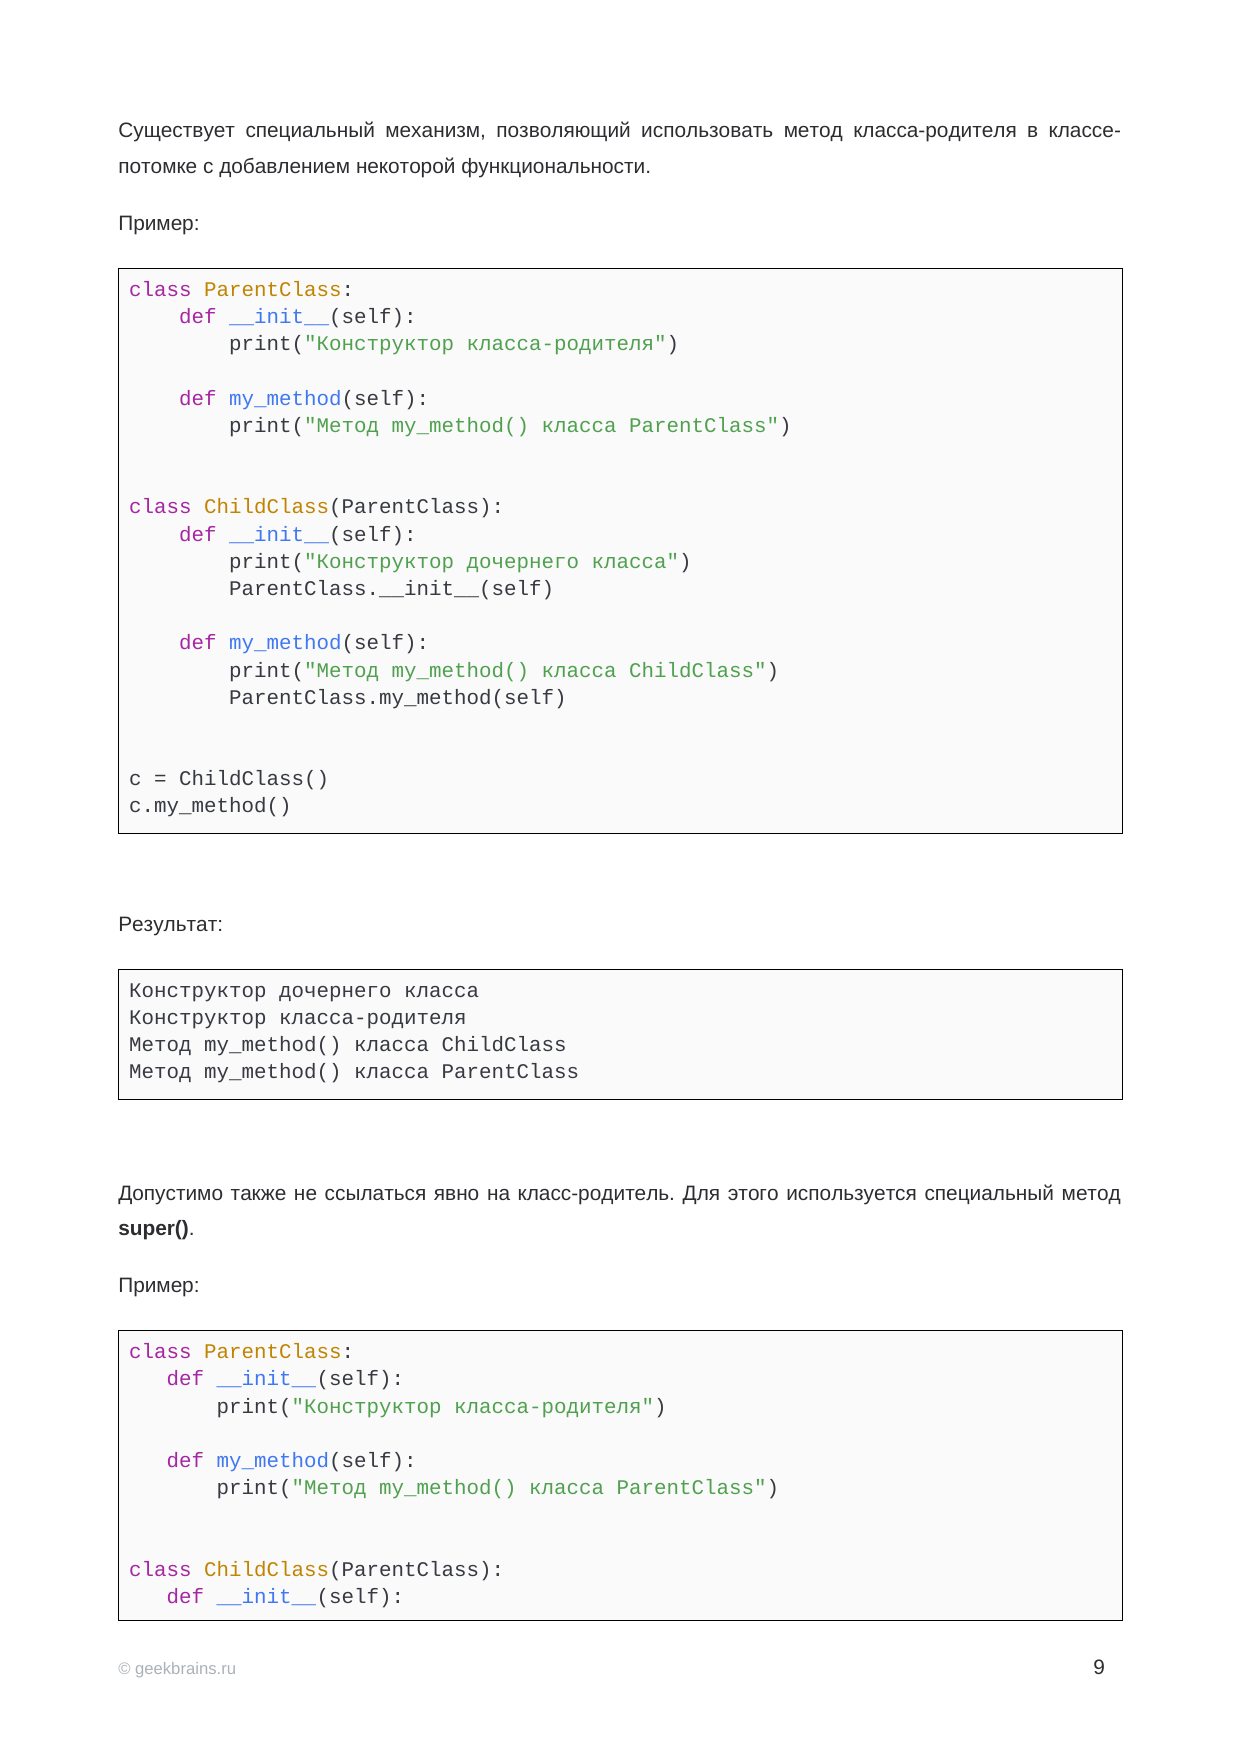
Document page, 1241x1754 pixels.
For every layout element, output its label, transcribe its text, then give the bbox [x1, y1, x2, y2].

text Результат: [118, 912, 1122, 936]
text Допустимо также не ссылаться явно на класс-родитель. Для этого используется специальный метод super(). [118, 1180, 1122, 1240]
table_header Конструктор дочернего класса Конструктор класса-родителя Метод my_method() класса ChildClass Метод my_method() класса ParentClass [119, 970, 1122, 1099]
text Пример: [118, 1273, 1122, 1297]
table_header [119, 1331, 1122, 1620]
text Существует специальный механизм, позволяющий использовать метод класса-родителя в классе-потомке с добавлением некоторой функциональности. [118, 118, 1122, 178]
text Пример: [118, 211, 1122, 235]
table_header class ParentClass: def __init__(self): print("Конструктор класса-родителя") def my_method(self): print("Метод my_method() класса ParentClass") class ChildClass(ParentClass): def __init__(self): print("Конструктор дочернего класса") ParentClass.__init__(self) def my_method(self): print("Метод my_method() класса ChildClass") ParentClass.my_method(self) c = ChildClass() c.my_method() [119, 269, 1122, 833]
